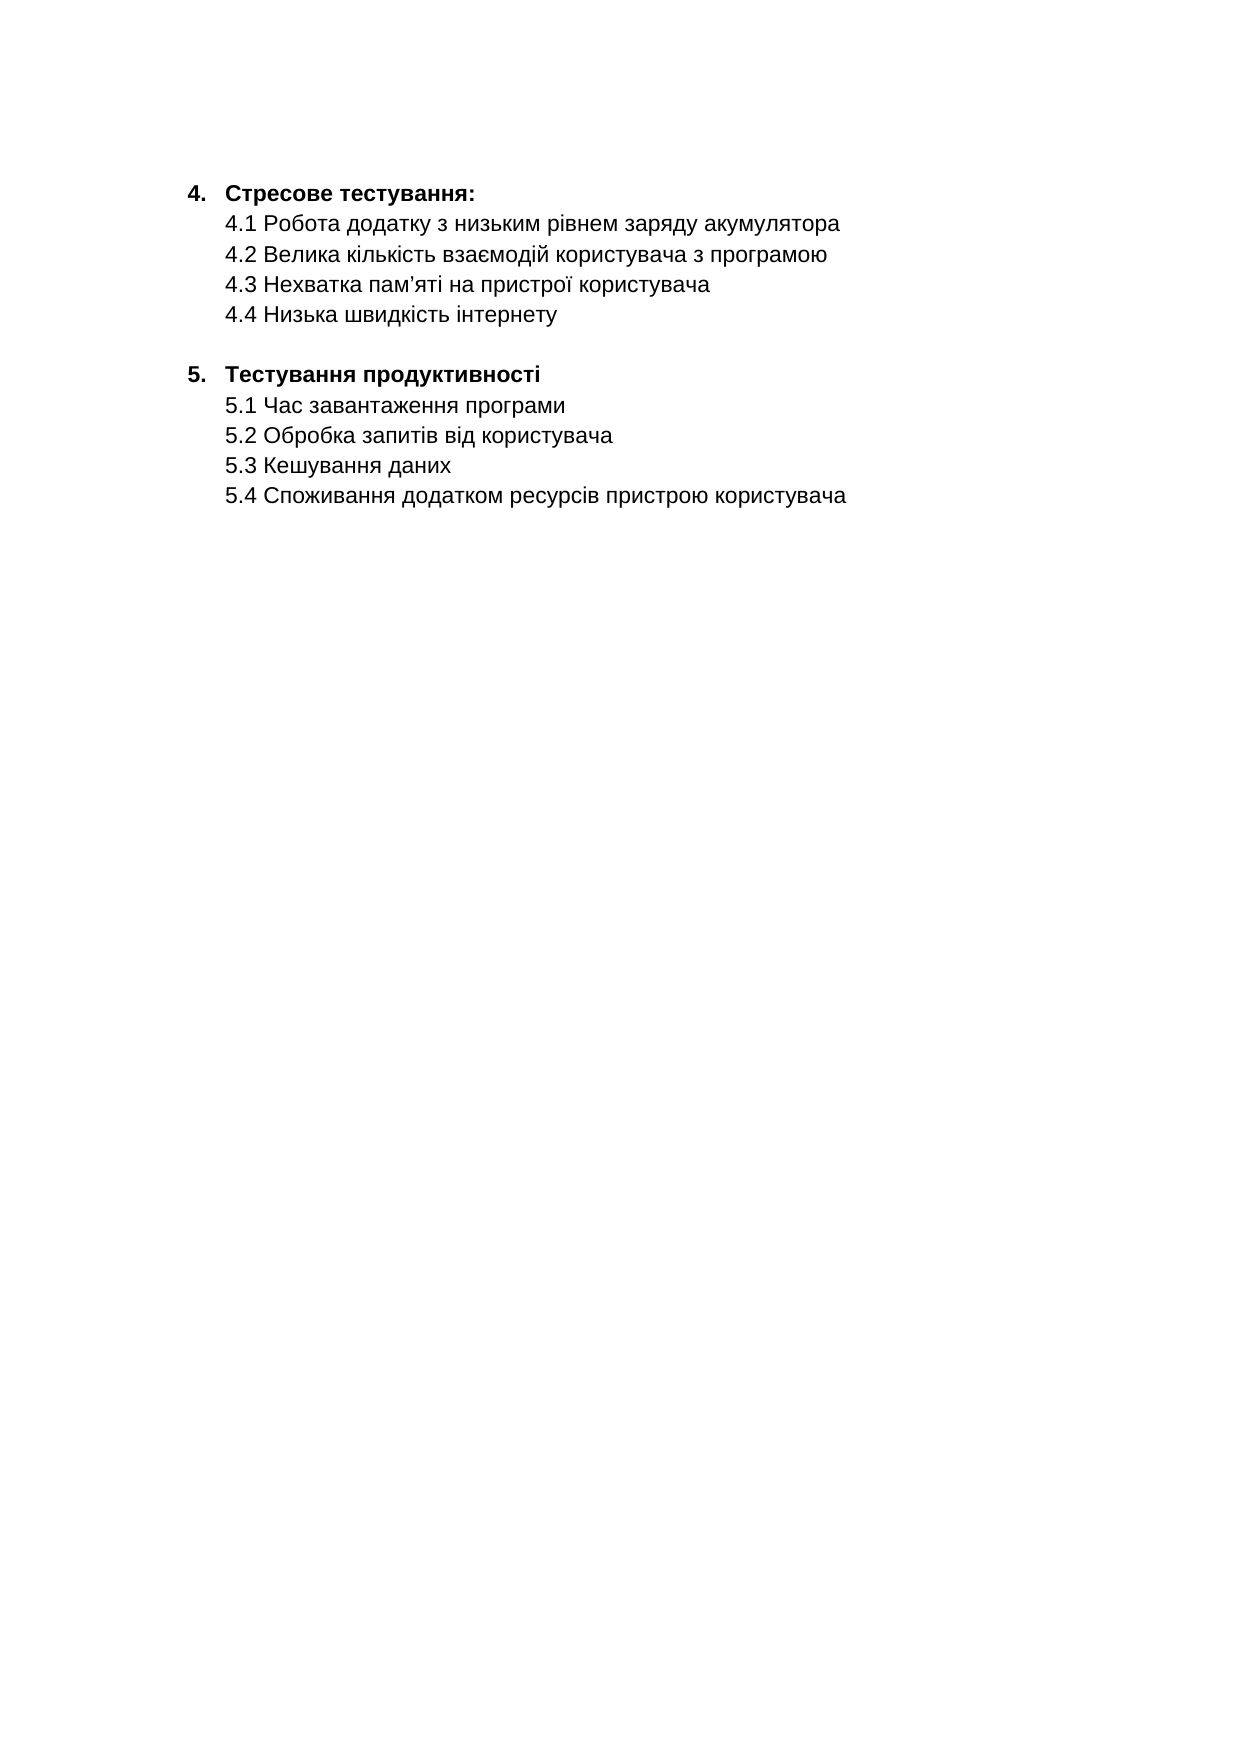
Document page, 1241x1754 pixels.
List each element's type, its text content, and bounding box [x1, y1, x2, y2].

text 4.3 Нехватка пам’яті на пристрої користувача [225, 271, 1090, 297]
list Стресове тестування: [187, 180, 1090, 207]
text 4.4 Низька швидкість інтернету [225, 301, 1090, 327]
text 5.2 Обробка запитів від користувача [225, 422, 1090, 448]
text 4.1 Робота додатку з низьким рівнем заряду акумулятора [225, 210, 1090, 237]
text 5.4 Споживання додатком ресурсів пристрою користувача [225, 482, 1090, 509]
list Тестування продуктивності [187, 361, 1090, 388]
text 4.2 Велика кількість взаємодій користувача з програмою [225, 241, 1090, 267]
text 5.3 Кешування даних [225, 452, 1090, 478]
text 5.1 Час завантаження програми [225, 392, 1090, 418]
